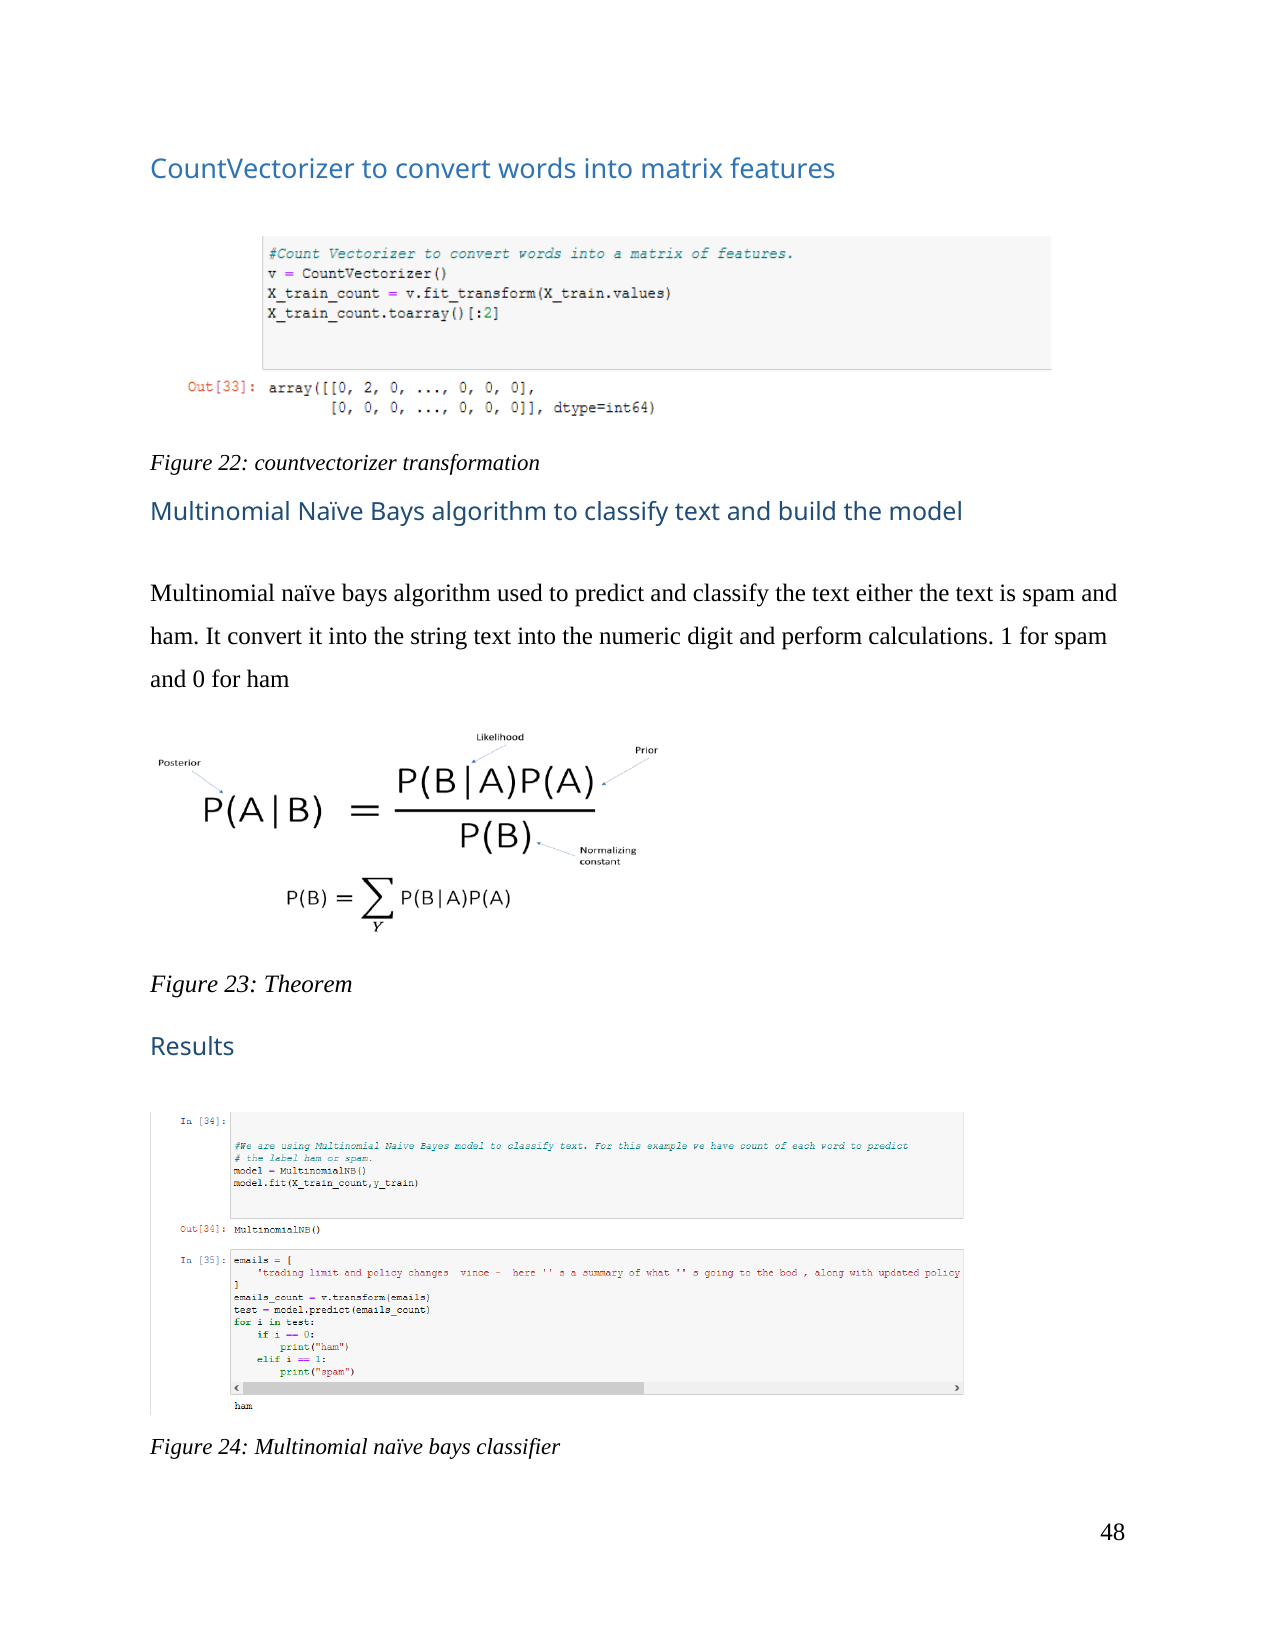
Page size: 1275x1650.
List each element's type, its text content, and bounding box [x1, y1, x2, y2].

text Figure 23: Theorem [150, 969, 1125, 998]
picture [150, 1112, 977, 1415]
subtitle Results [150, 1029, 1125, 1063]
subtitle CountVectorizer to convert words into matrix features [150, 150, 1125, 187]
subtitle Multinomial Naïve Bays algorithm to classify text and build the model [150, 494, 1125, 528]
picture [150, 723, 674, 938]
text Figure 24: Multinomial naïve bays classifier [150, 1433, 1125, 1459]
picture [150, 236, 1052, 431]
text Figure 22: countvectorizer transformation [150, 449, 1125, 476]
text Multinomial naïve bays algorithm used to predict and classify the text either the text is spam and ham. It convert it into the string text into the numeric digit and perform calculations. 1 for spam and 0 for ham [150, 578, 1125, 693]
